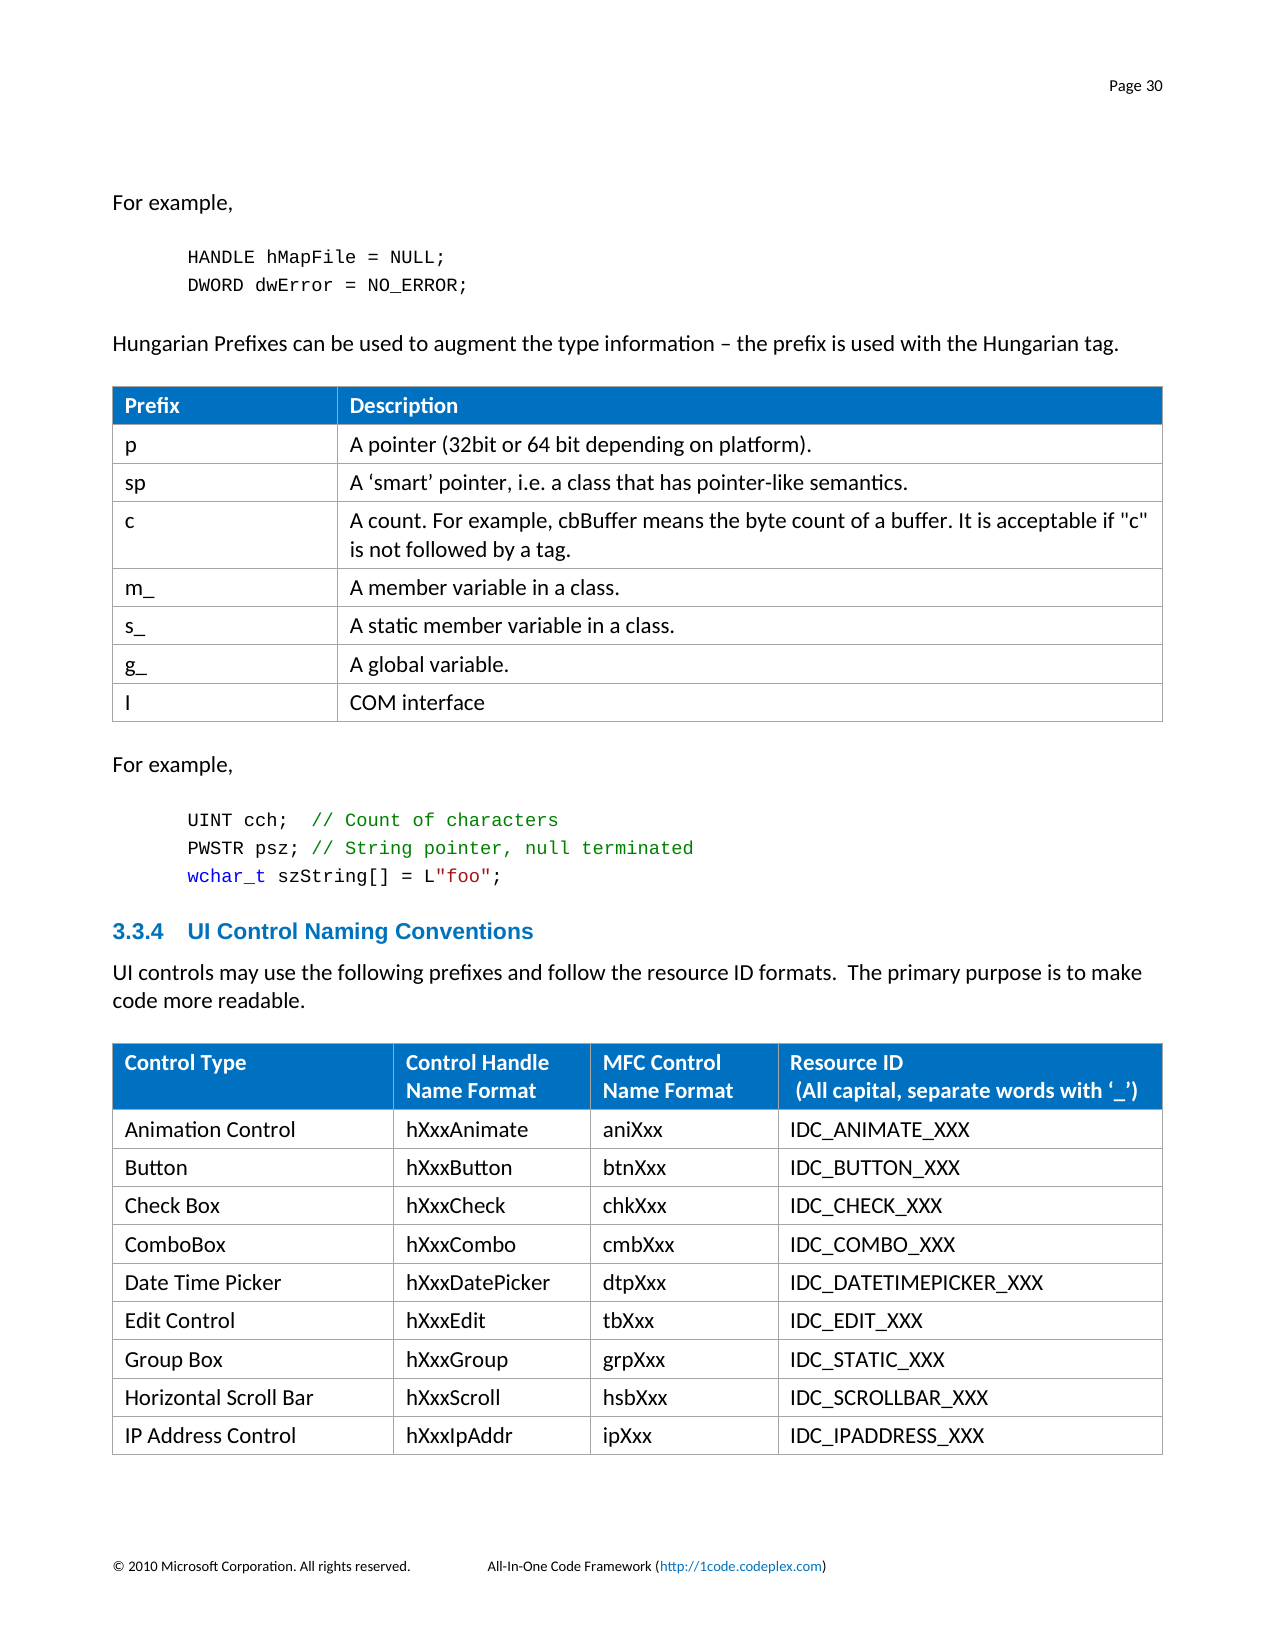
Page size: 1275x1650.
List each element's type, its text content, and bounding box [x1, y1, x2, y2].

table_cell A member variable in a class. [338, 569, 1162, 606]
text PWSTR psz; // String pointer, null terminated [187, 835, 1162, 863]
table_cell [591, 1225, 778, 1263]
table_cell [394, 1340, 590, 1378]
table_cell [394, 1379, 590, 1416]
text HANDLE hMapFile = NULL; [187, 244, 1162, 272]
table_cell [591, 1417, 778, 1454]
table_cell Button [113, 1149, 393, 1186]
text DWORD dwError = NO_ERROR; [187, 272, 1162, 301]
text For example, [112, 750, 1162, 778]
table_cell c [113, 502, 337, 567]
table_cell IDC_BUTTON_XXX [779, 1149, 1162, 1186]
text wchar_t szString[] = L"foo"; [187, 863, 1162, 892]
table_header Control Type [113, 1044, 393, 1109]
table_cell Check Box [113, 1187, 393, 1224]
table_cell A global variable. [338, 645, 1162, 682]
table_cell A pointer (32bit or 64 bit depending on platform). [338, 425, 1162, 462]
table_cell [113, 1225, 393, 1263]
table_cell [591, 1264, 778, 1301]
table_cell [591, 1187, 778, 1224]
table_cell sp [113, 464, 337, 501]
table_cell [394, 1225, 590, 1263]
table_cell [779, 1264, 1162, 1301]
table_cell A ‘smart’ pointer, i.e. a class that has pointer-like semantics. [338, 464, 1162, 501]
table_header MFC Control Name Format [591, 1044, 778, 1109]
table_cell IDC_ANIMATE_XXX [779, 1110, 1162, 1148]
table_cell btnXxx [591, 1149, 778, 1186]
table_cell A count. For example, cbBuffer means the byte count of a buffer. It is acceptable if "c" is not followed by a tag. [338, 502, 1162, 567]
table_cell aniXxx [591, 1110, 778, 1148]
table_header Resource ID (All capital, separate words with ‘_’) [779, 1044, 1162, 1109]
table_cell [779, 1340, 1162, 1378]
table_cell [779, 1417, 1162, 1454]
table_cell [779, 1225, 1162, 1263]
table_header Control Handle Name Format [394, 1044, 590, 1109]
text UINT cch; // Count of characters [187, 807, 1162, 835]
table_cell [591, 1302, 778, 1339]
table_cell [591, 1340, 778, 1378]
table_cell s_ [113, 607, 337, 644]
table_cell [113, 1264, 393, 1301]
table_cell p [113, 425, 337, 462]
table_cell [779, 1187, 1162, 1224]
text Hungarian Prefixes can be used to augment the type information – the prefix is used with the Hungarian tag. [112, 329, 1162, 357]
text For example, [112, 187, 1162, 216]
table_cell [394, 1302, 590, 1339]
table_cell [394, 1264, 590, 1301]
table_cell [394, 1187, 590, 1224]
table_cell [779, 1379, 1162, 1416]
table_cell hXxxButton [394, 1149, 590, 1186]
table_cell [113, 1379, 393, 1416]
table_cell I [113, 684, 337, 721]
text UI controls may use the following prefixes and follow the resource ID formats. The primary purpose is to make code more readable. [112, 958, 1162, 1014]
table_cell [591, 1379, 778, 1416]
table_cell COM interface [338, 684, 1162, 721]
table_cell hXxxAnimate [394, 1110, 590, 1148]
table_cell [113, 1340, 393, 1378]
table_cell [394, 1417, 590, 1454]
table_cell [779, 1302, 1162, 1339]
table_header Description [338, 387, 1162, 424]
table_header Prefix [113, 387, 337, 424]
table_cell m_ [113, 569, 337, 606]
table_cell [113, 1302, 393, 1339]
subtitle UI Control Naming Conventions [112, 917, 1162, 945]
table_cell g_ [113, 645, 337, 682]
table_cell A static member variable in a class. [338, 607, 1162, 644]
table_cell Animation Control [113, 1110, 393, 1148]
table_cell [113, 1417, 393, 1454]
